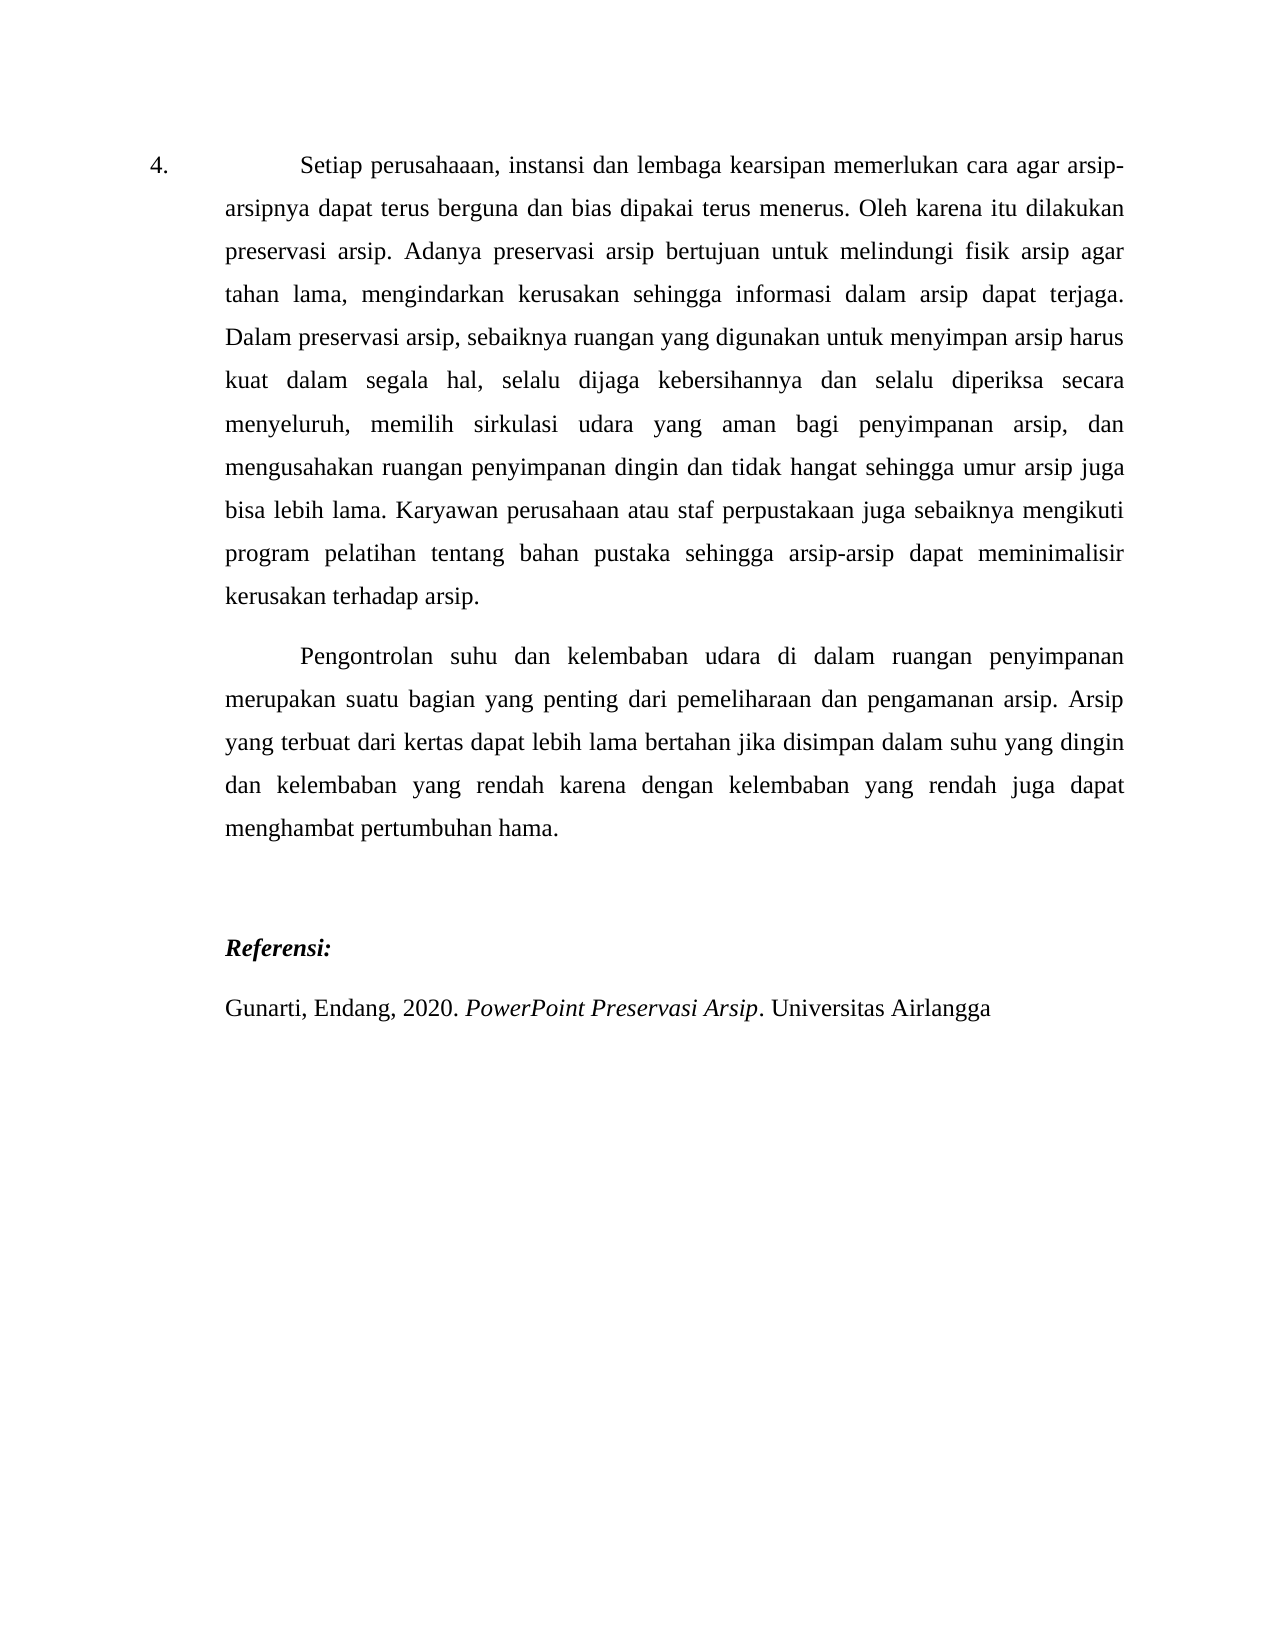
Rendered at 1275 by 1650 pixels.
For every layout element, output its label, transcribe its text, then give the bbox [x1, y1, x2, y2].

text Pengontrolan suhu dan kelembaban udara di dalam ruangan penyimpanan merupakan suatu bagian yang penting dari pemeliharaan dan pengamanan arsip. Arsip yang terbuat dari kertas dapat lebih lama bertahan jika disimpan dalam suhu yang dingin dan kelembaban yang rendah karena dengan kelembaban yang rendah juga dapat menghambat pertumbuhan hama. [150, 641, 1125, 842]
text Referensi: [150, 933, 1125, 962]
text Gunarti, Endang, 2020. PowerPoint Preservasi Arsip. Universitas Airlangga [150, 993, 1125, 1022]
text 4. Setiap perusahaaan, instansi dan lembaga kearsipan memerlukan cara agar arsip-arsipnya dapat terus berguna dan bias dipakai terus menerus. Oleh karena itu dilakukan preservasi arsip. Adanya preservasi arsip bertujuan untuk melindungi fisik arsip agar tahan lama, mengindarkan kerusakan sehingga informasi dalam arsip dapat terjaga. Dalam preservasi arsip, sebaiknya ruangan yang digunakan untuk menyimpan arsip harus kuat dalam segala hal, selalu dijaga kebersihannya dan selalu diperiksa secara menyeluruh, memilih sirkulasi udara yang aman bagi penyimpanan arsip, dan mengusahakan ruangan penyimpanan dingin dan tidak hangat sehingga umur arsip juga bisa lebih lama. Karyawan perusahaan atau staf perpustakaan juga sebaiknya mengikuti program pelatihan tentang bahan pustaka sehingga arsip-arsip dapat meminimalisir kerusakan terhadap arsip. [150, 150, 1125, 610]
